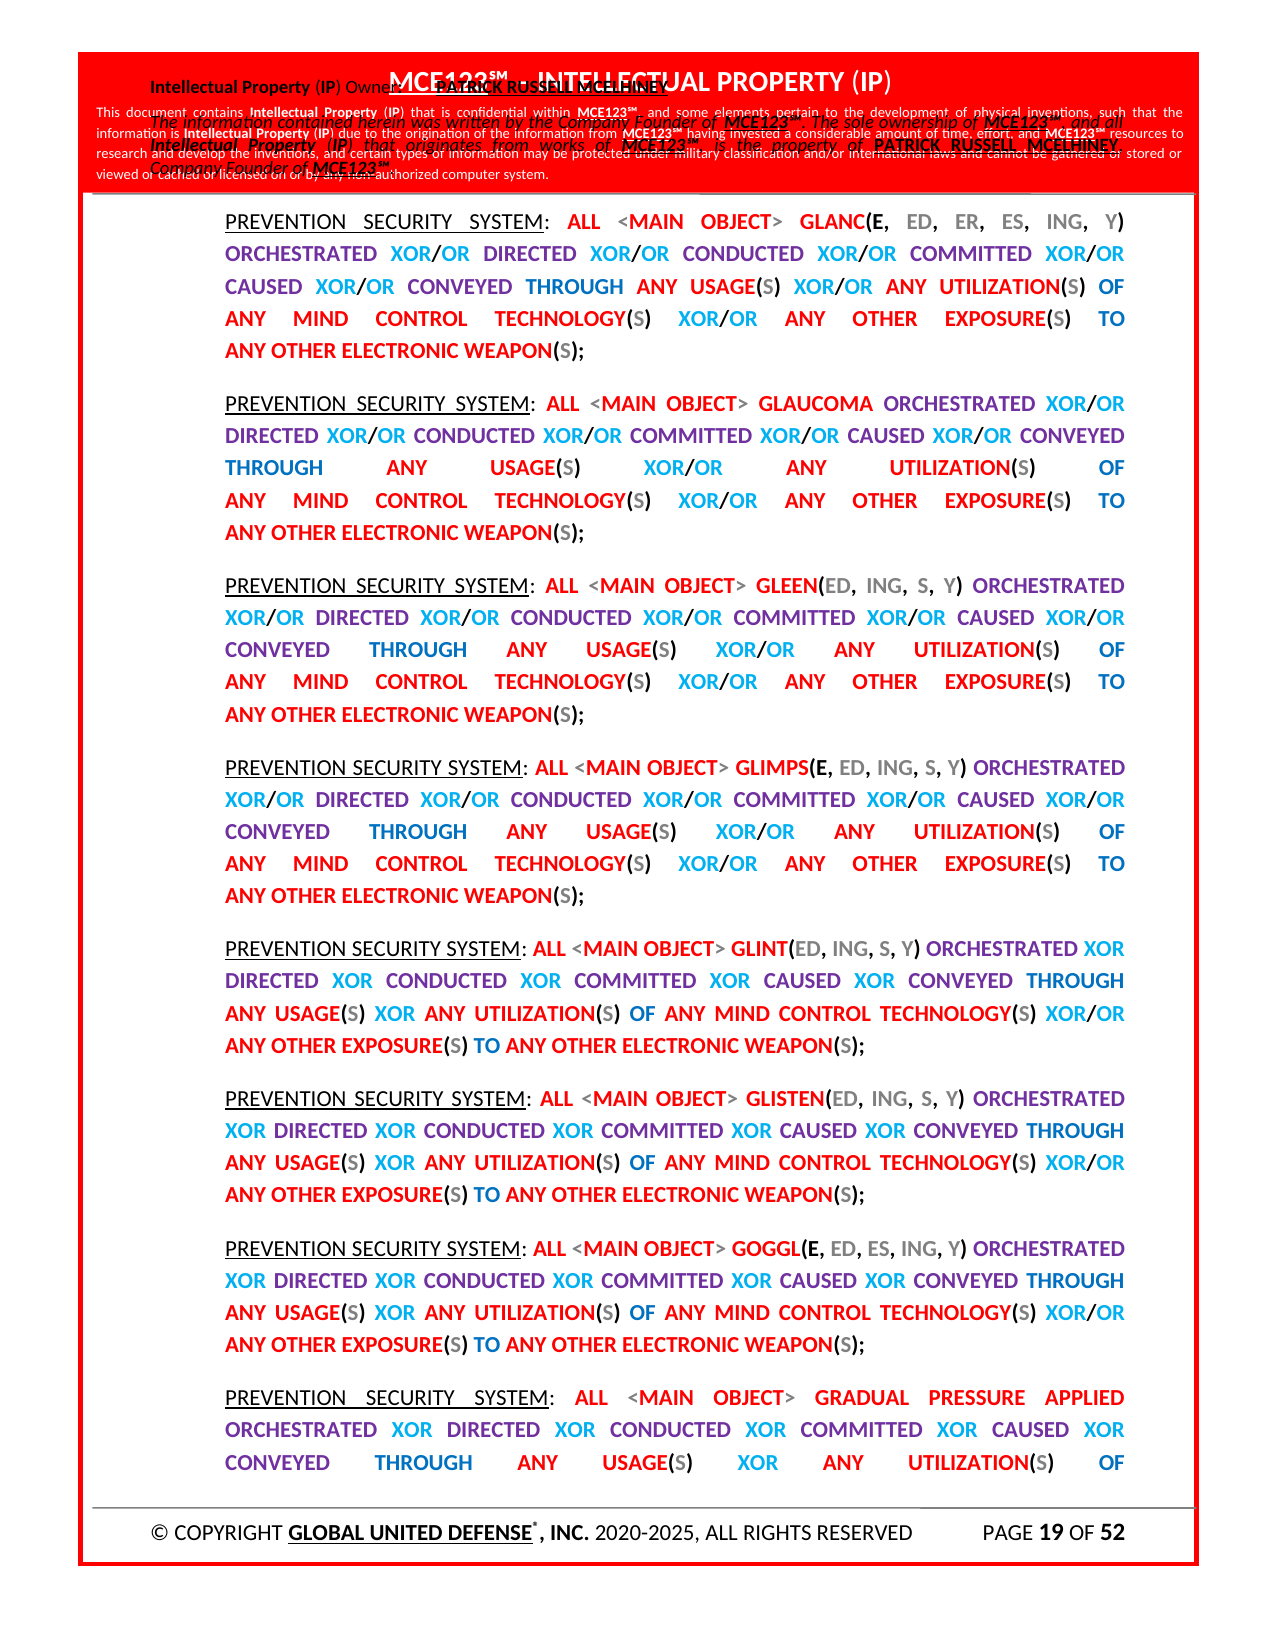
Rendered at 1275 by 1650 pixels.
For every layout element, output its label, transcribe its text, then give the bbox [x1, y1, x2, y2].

text PREVENTION SECURITY SYSTEM: ALL <MAIN OBJECT> GLANC(E, ED, ER, ES, ING, Y) ORCHESTRATED XOR/OR DIRECTED XOR/OR CONDUCTED XOR/OR COMMITTED XOR/OR CAUSED XOR/OR CONVEYED THROUGH ANY USAGE(S) XOR/OR ANY UTILIZATION(S) OF ANY MIND CONTROL TECHNOLOGY(S) XOR/OR ANY OTHER EXPOSURE(S) TO ANY OTHER ELECTRONIC WEAPON(S); [225, 207, 1125, 364]
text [225, 1383, 1125, 1476]
text PREVENTION SECURITY SYSTEM: ALL <MAIN OBJECT> GLINT(ED, ING, S, Y) ORCHESTRATED XOR DIRECTED XOR CONDUCTED XOR COMMITTED XOR CAUSED XOR CONVEYED THROUGH ANY USAGE(S) XOR ANY UTILIZATION(S) OF ANY MIND CONTROL TECHNOLOGY(S) XOR/OR ANY OTHER EXPOSURE(S) TO ANY OTHER ELECTRONIC WEAPON(S); [225, 934, 1125, 1059]
text PREVENTION SECURITY SYSTEM: ALL <MAIN OBJECT> GLEEN(ED, ING, S, Y) ORCHESTRATED XOR/OR DIRECTED XOR/OR CONDUCTED XOR/OR COMMITTED XOR/OR CAUSED XOR/OR CONVEYED THROUGH ANY USAGE(S) XOR/OR ANY UTILIZATION(S) OF ANY MIND CONTROL TECHNOLOGY(S) XOR/OR ANY OTHER EXPOSURE(S) TO ANY OTHER ELECTRONIC WEAPON(S); [225, 571, 1125, 728]
text PREVENTION SECURITY SYSTEM: ALL <MAIN OBJECT> GLISTEN(ED, ING, S, Y) ORCHESTRATED XOR DIRECTED XOR CONDUCTED XOR COMMITTED XOR CAUSED XOR CONVEYED THROUGH ANY USAGE(S) XOR ANY UTILIZATION(S) OF ANY MIND CONTROL TECHNOLOGY(S) XOR/OR ANY OTHER EXPOSURE(S) TO ANY OTHER ELECTRONIC WEAPON(S); [225, 1084, 1125, 1209]
text PREVENTION SECURITY SYSTEM: ALL <MAIN OBJECT> GLAUCOMA ORCHESTRATED XOR/OR DIRECTED XOR/OR CONDUCTED XOR/OR COMMITTED XOR/OR CAUSED XOR/OR CONVEYED THROUGH ANY USAGE(S) XOR/OR ANY UTILIZATION(S) OF ANY MIND CONTROL TECHNOLOGY(S) XOR/OR ANY OTHER EXPOSURE(S) TO ANY OTHER ELECTRONIC WEAPON(S); [225, 389, 1125, 546]
text PREVENTION SECURITY SYSTEM: ALL <MAIN OBJECT> GOGGL(E, ED, ES, ING, Y) ORCHESTRATED XOR DIRECTED XOR CONDUCTED XOR COMMITTED XOR CAUSED XOR CONVEYED THROUGH ANY USAGE(S) XOR ANY UTILIZATION(S) OF ANY MIND CONTROL TECHNOLOGY(S) XOR/OR ANY OTHER EXPOSURE(S) TO ANY OTHER ELECTRONIC WEAPON(S); [225, 1234, 1125, 1358]
text PREVENTION SECURITY SYSTEM: ALL <MAIN OBJECT> GLIMPS(E, ED, ING, S, Y) ORCHESTRATED XOR/OR DIRECTED XOR/OR CONDUCTED XOR/OR COMMITTED XOR/OR CAUSED XOR/OR CONVEYED THROUGH ANY USAGE(S) XOR/OR ANY UTILIZATION(S) OF ANY MIND CONTROL TECHNOLOGY(S) XOR/OR ANY OTHER EXPOSURE(S) TO ANY OTHER ELECTRONIC WEAPON(S); [225, 753, 1125, 909]
